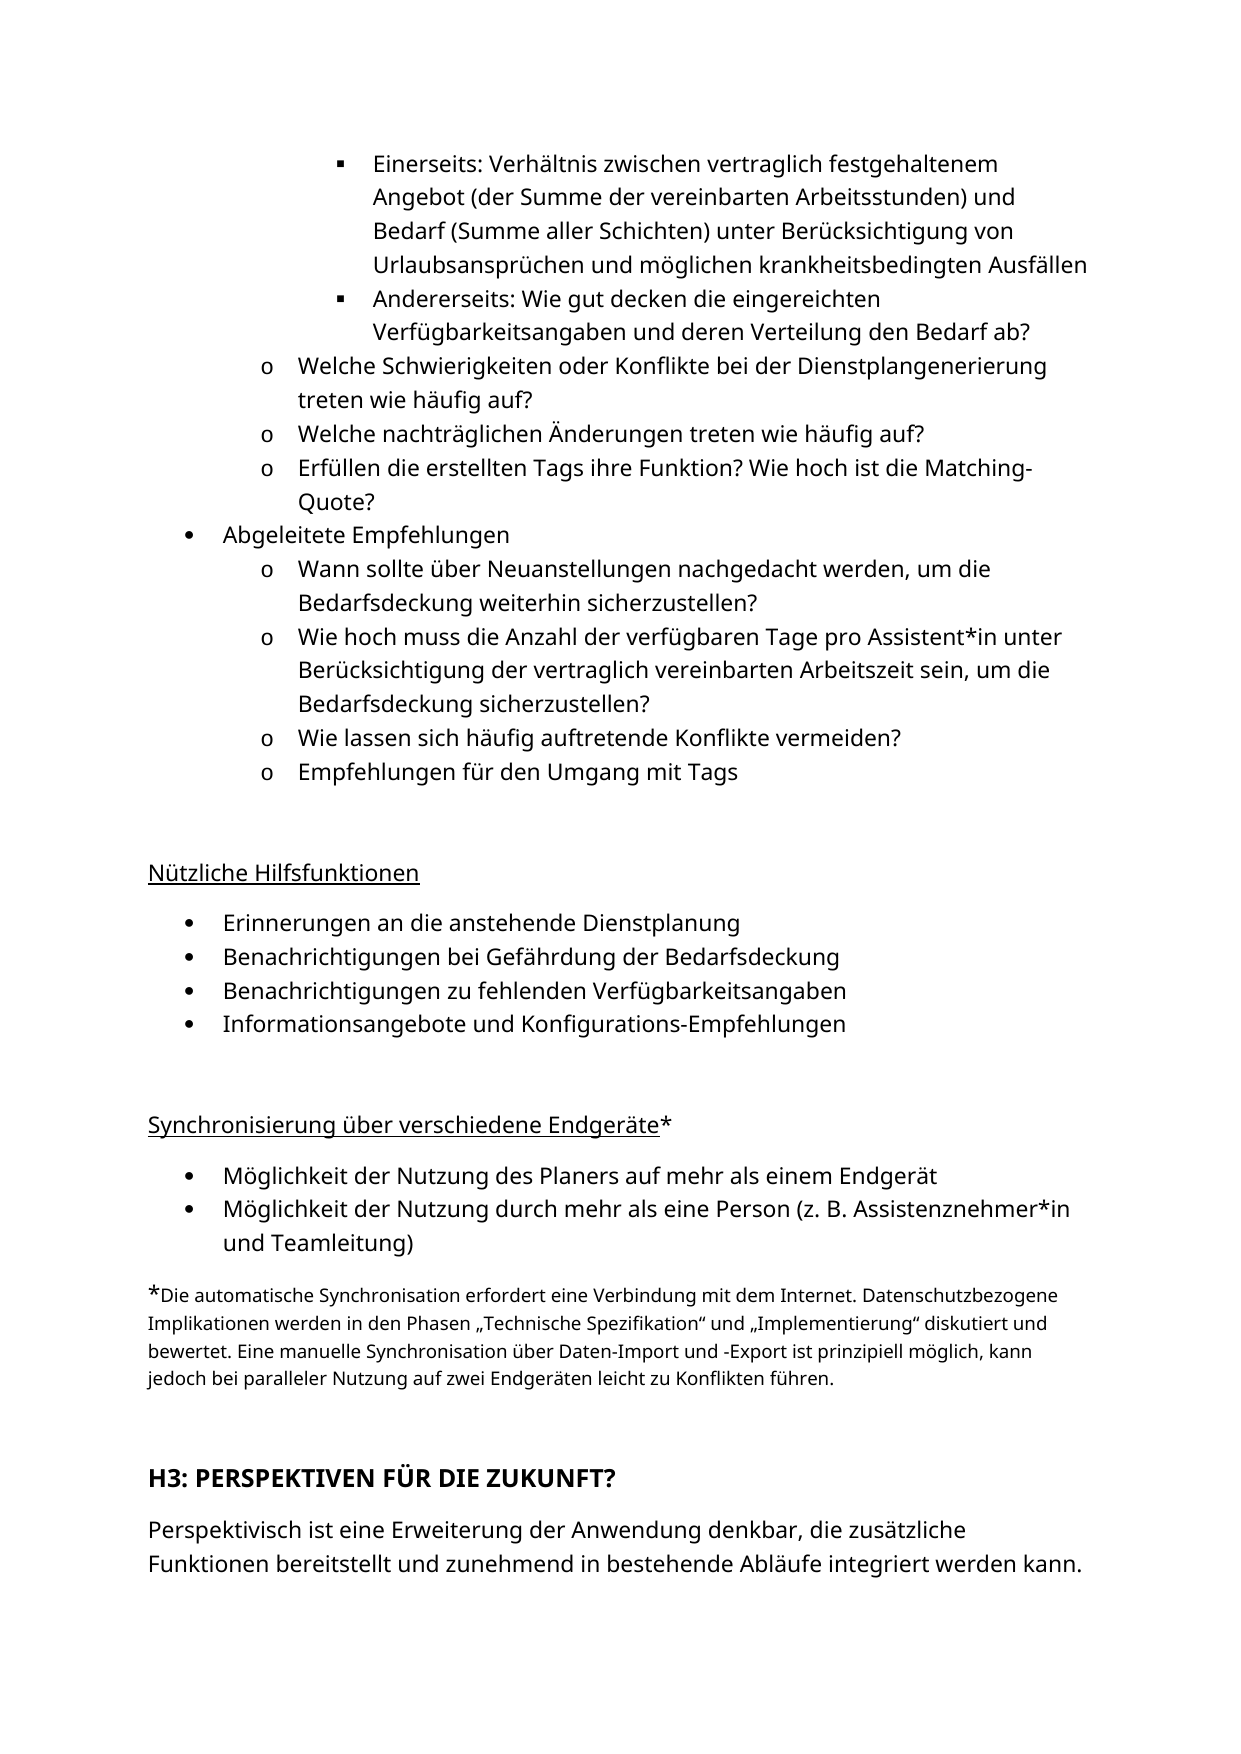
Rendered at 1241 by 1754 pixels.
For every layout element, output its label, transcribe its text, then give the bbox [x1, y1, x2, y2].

list Möglichkeit der Nutzung des Planers auf mehr als einem Endgerät [185, 1159, 1093, 1191]
list Wie lassen sich häufig auftretende Konflikte vermeiden? [260, 722, 1093, 753]
list Wie hoch muss die Anzahl der verfügbaren Tage pro Assistent*in unter Berücksichtigung der vertraglich vereinbarten Arbeitszeit sein, um die Bedarfsdeckung sicherzustellen? [260, 621, 1093, 719]
text Perspektivisch ist eine Erweiterung der Anwendung denkbar, die zusätzliche Funktionen bereitstellt und zunehmend in bestehende Abläufe integriert werden kann. [148, 1514, 1093, 1579]
text Nützliche Hilfsfunktionen [148, 857, 1093, 888]
list Welche Schwierigkeiten oder Konflikte bei der Dienstplangenerierung treten wie häufig auf? [260, 350, 1093, 415]
text Synchronisierung über verschiedene Endgeräte* [148, 1109, 1093, 1140]
list Informationsangebote und Konfigurations-Empfehlungen [185, 1008, 1093, 1039]
list Einerseits: Verhältnis zwischen vertraglich festgehaltenem Angebot (der Summe der vereinbarten Arbeitsstunden) und Bedarf (Summe aller Schichten) unter Berücksichtigung von Urlaubsansprüchen und möglichen krankheitsbedingten Ausfällen [335, 148, 1093, 280]
list Benachrichtigungen bei Gefährdung der Bedarfsdeckung [185, 941, 1093, 972]
list Wann sollte über Neuanstellungen nachgedacht werden, um die Bedarfsdeckung weiterhin sicherzustellen? [260, 553, 1093, 618]
text H3: PERSPEKTIVEN FÜR DIE ZUKUNFT? [148, 1460, 1093, 1494]
list Welche nachträglichen Änderungen treten wie häufig auf? [260, 418, 1093, 449]
list Erinnerungen an die anstehende Dienstplanung [185, 907, 1093, 938]
list Andererseits: Wie gut decken die eingereichten Verfügbarkeitsangaben und deren Verteilung den Bedarf ab? [335, 283, 1093, 348]
list Möglichkeit der Nutzung durch mehr als eine Person (z. B. Assistenznehmer*in und Teamleitung) [185, 1193, 1093, 1258]
text *Die automatische Synchronisation erfordert eine Verbindung mit dem Internet. Datenschutzbezogene Implikationen werden in den Phasen „Technische Spezifikation“ und „Implementierung“ diskutiert und bewertet. Eine manuelle Synchronisation über Daten-Import und -Export ist prinzipiell möglich, kann jedoch bei paralleler Nutzung auf zwei Endgeräten leicht zu Konflikten führen. [148, 1277, 1093, 1391]
list Abgeleitete Empfehlungen [185, 519, 1093, 550]
list Erfüllen die erstellten Tags ihre Funktion? Wie hoch ist die Matching-Quote? [260, 452, 1093, 517]
list Benachrichtigungen zu fehlenden Verfügbarkeitsangaben [185, 974, 1093, 1006]
list Empfehlungen für den Umgang mit Tags [260, 756, 1093, 787]
